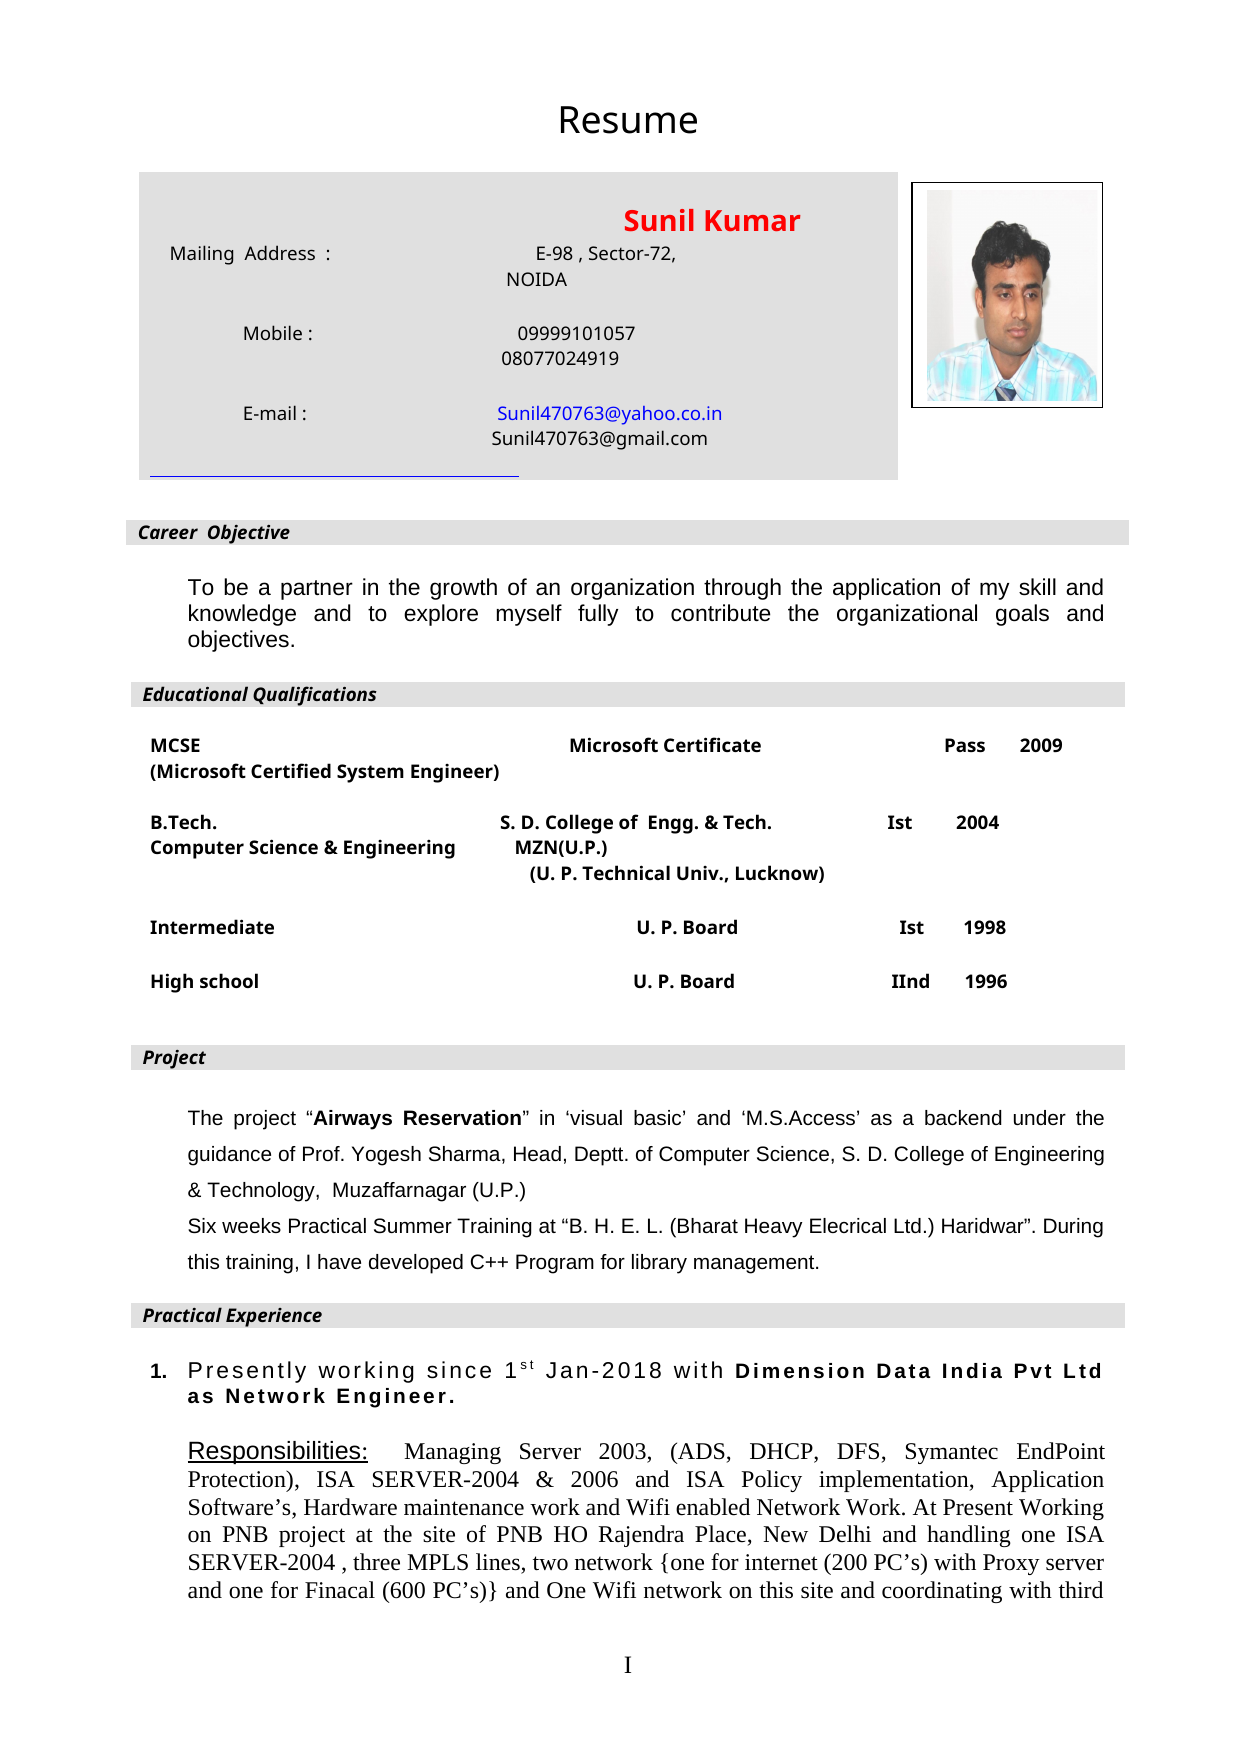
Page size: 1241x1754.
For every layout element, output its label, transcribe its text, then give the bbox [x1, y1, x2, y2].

picture [927, 190, 1098, 401]
table_header Sunil Kumar Mailing Address : E-98 , Sector-72, NOIDA Mobile : 09999101057 08077024919 E-mail : Sunil470763@yahoo.co.in Sunil470763@gmail.com [139, 172, 898, 480]
text High school U. P. Board IInd 1996 [150, 968, 1106, 994]
text B.Tech. S. D. College of Engg. & Tech. Ist 2004 [150, 809, 1106, 835]
table_header Career Objective [126, 520, 1129, 545]
table_header Project [131, 1045, 1125, 1070]
list Presently working since 1st Jan-2018 with Dimension Data India Pvt Ltd as Network Engineer. [150, 1357, 1106, 1408]
text To be a partner in the growth of an organization through the application of my skill and knowledge and to explore myself fully to contribute the organizational goals and objectives. [187, 574, 1106, 653]
table_header Practical Experience [131, 1303, 1125, 1328]
text (U. P. Technical Univ., ) [412, 860, 1106, 886]
table_header Educational Qualifications [131, 682, 1125, 707]
text Computer Science & Engineering MZN(U.P.) [150, 835, 1106, 860]
text Intermediate U. P. Board Ist 1998 [150, 914, 1106, 940]
text Resume [150, 94, 1106, 145]
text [187, 1436, 1106, 1603]
text (Microsoft Certified System Engineer) [150, 758, 1106, 784]
text MCSE Microsoft Certificate Pass 2009 [150, 733, 1106, 758]
text The project “Airways Reservation” in ‘visual basic’ and ‘M.S.Access’ as a backend under the guidance of Prof. Yogesh Sharma, Head, Deptt. of Computer Science, S. D. College of Engineering & Technology, Muzaffarnagar (U.P.) [187, 1106, 1106, 1202]
text Six weeks Practical Summer Training at “B. H. E. L. (Bharat Heavy Elecrical Ltd.) Haridwar”. During this training, I have developed C++ Program for library management. [187, 1214, 1106, 1274]
